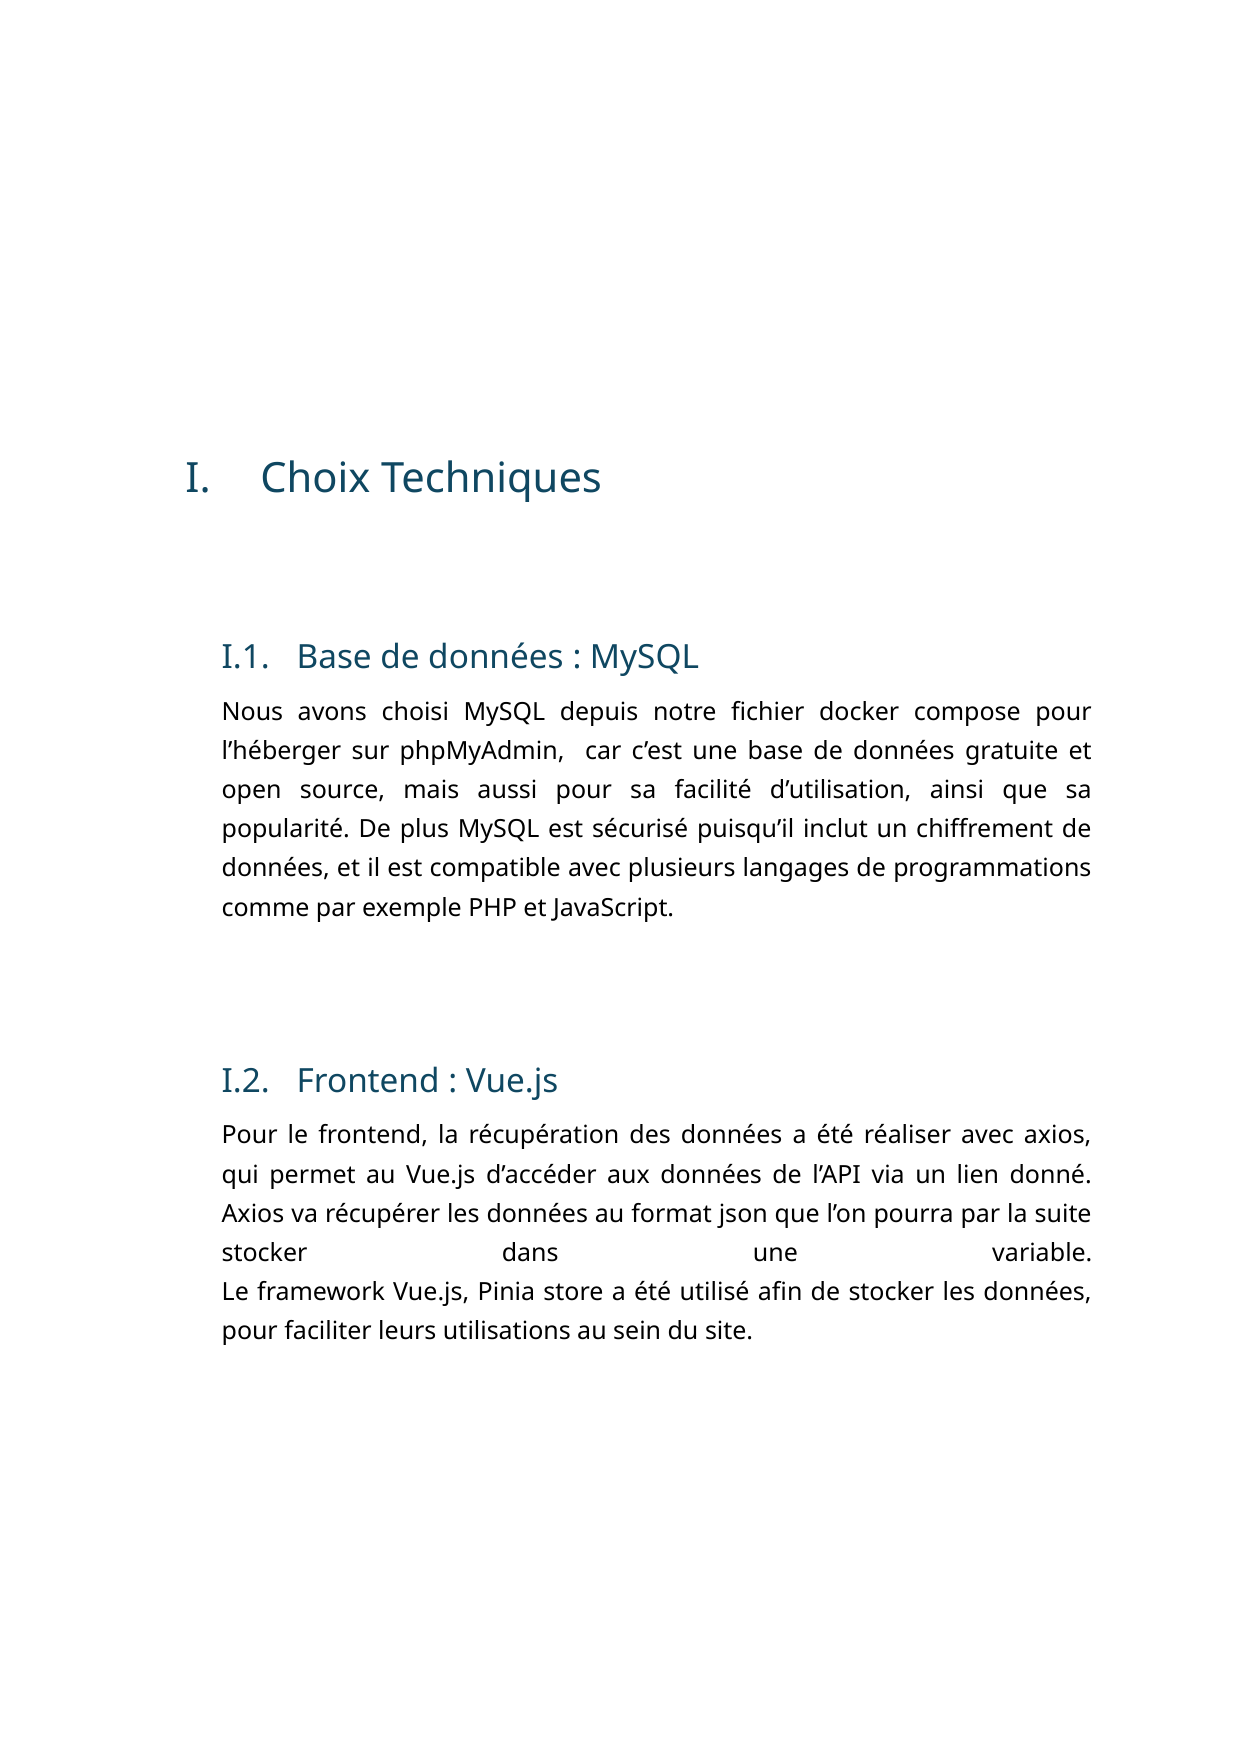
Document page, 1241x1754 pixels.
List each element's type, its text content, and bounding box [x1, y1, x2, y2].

text Pour le frontend, la récupération des données a été réaliser avec axios, qui permet au Vue.js d’accéder aux données de l’API via un lien donné. Axios va récupérer les données au format json que l’on pourra par la suite stocker dans une variable. Le framework Vue.js, Pinia store a été utilisé afin de stocker les données, pour faciliter leurs utilisations au sein du site. [221, 1117, 1093, 1347]
subtitle Frontend : Vue.js [221, 1057, 1093, 1102]
subtitle Choix Techniques [185, 448, 1093, 504]
text Nous avons choisi MySQL depuis notre fichier docker compose pour l’héberger sur phpMyAdmin, car c’est une base de données gratuite et open source, mais aussi pour sa facilité d’utilisation, ainsi que sa popularité. De plus MySQL est sécurisé puisqu’il inclut un chiffrement de données, et il est compatible avec plusieurs langages de programmations comme par exemple PHP et JavaScript. [221, 693, 1093, 923]
subtitle Base de données : MySQL [221, 633, 1093, 678]
